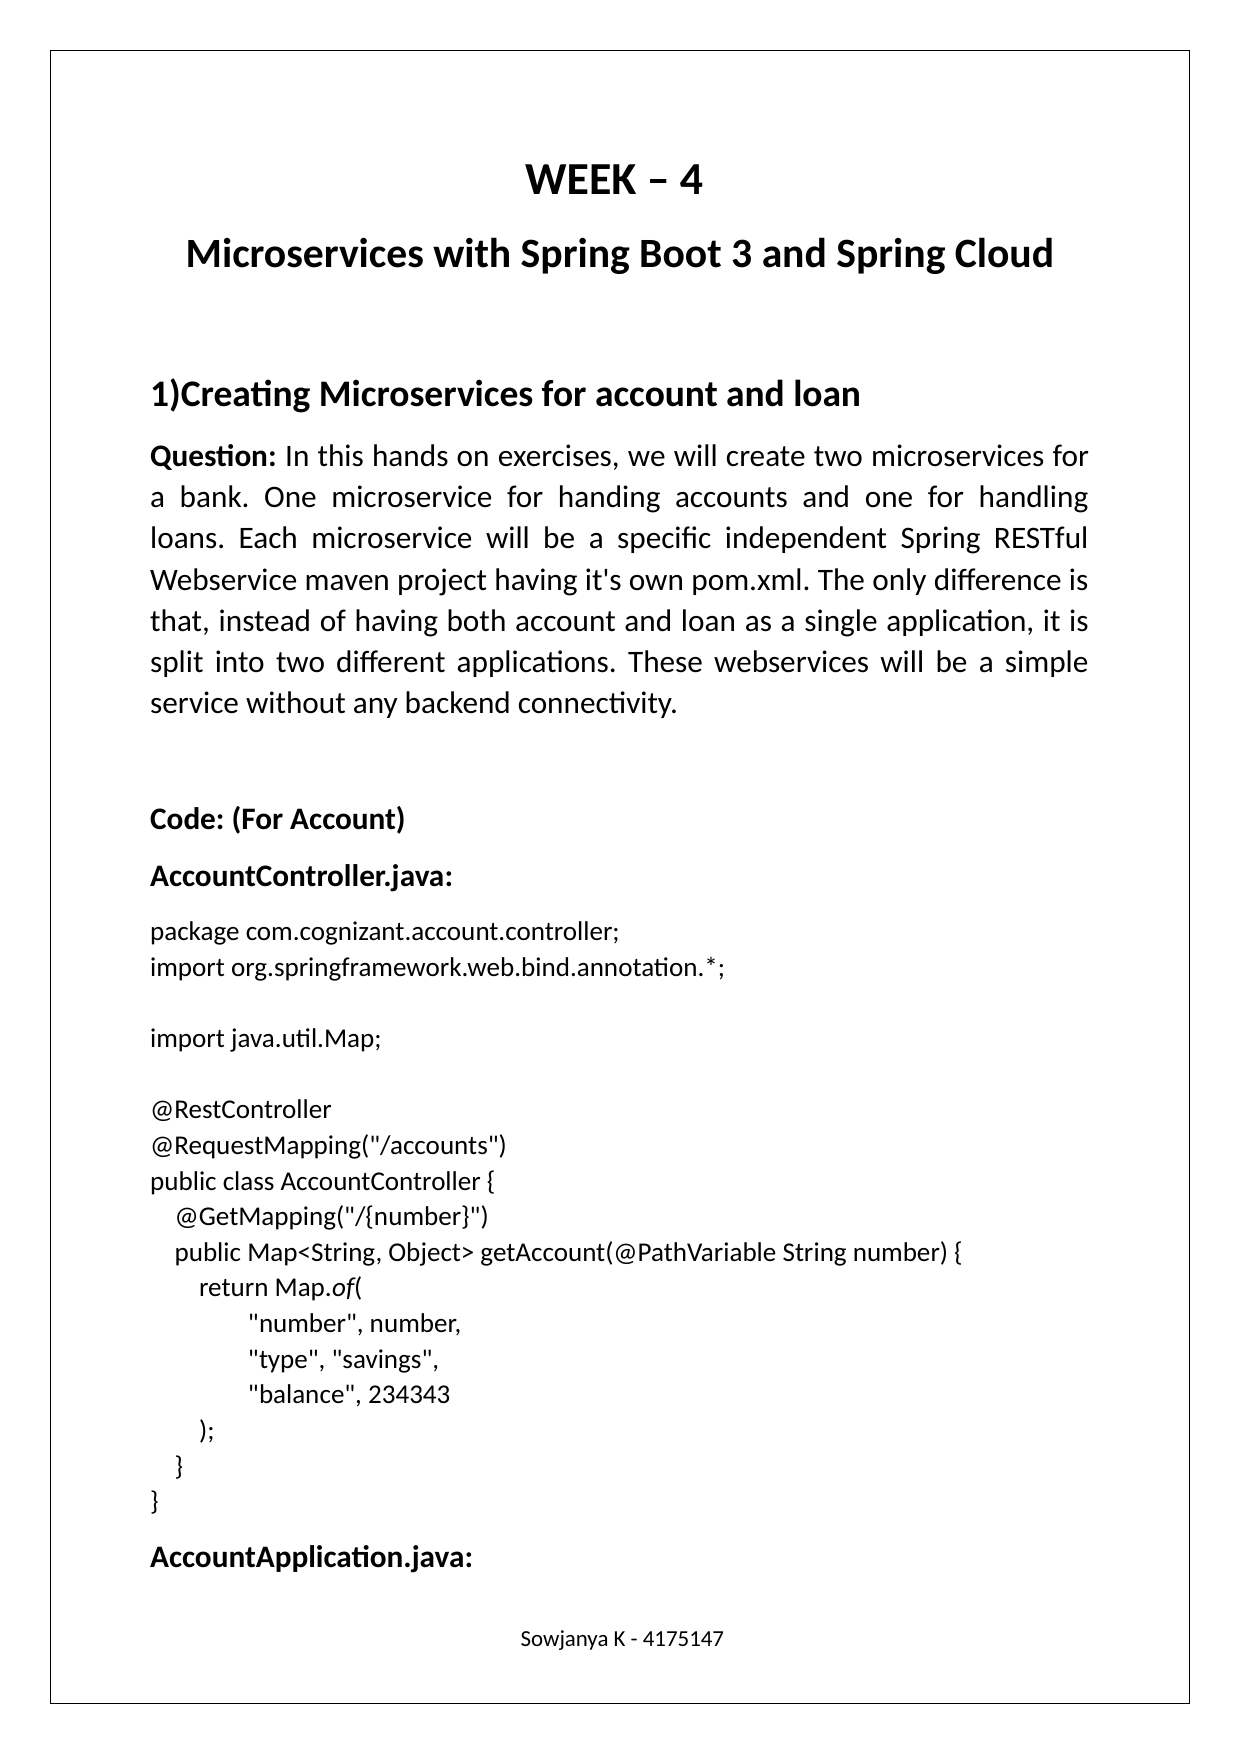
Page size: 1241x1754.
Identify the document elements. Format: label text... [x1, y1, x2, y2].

text AccountApplication.java: [150, 1537, 1090, 1575]
text WEEK – 4 [150, 150, 1090, 206]
text 1)Creating Microservices for account and loan [150, 370, 1090, 416]
text Question: In this hands on exercises, we will create two microservices for a bank. One microservice for handing accounts and one for handling loans. Each microservice will be a specific independent Spring RESTful Webservice maven project having it's own pom.xml. The only difference is that, instead of having both account and loan as a single application, it is split into two different applications. These webservices will be a simple service without any backend connectivity. [150, 436, 1090, 721]
text Microservices with Spring Boot 3 and Spring Cloud [150, 227, 1090, 278]
text AccountController.java: [150, 857, 1090, 895]
text Code: (For Account) [150, 799, 1090, 837]
text package com.cognizant.account.controller; import org.springframework.web.bind.annotation.*; import java.util.Map; @RestController @RequestMapping("/accounts") public class AccountController { @GetMapping("/{number}") public Map<String, Object> getAccount(@PathVariable String number) { return Map.of( "number", number, "type", "savings", "balance", 234343 ); } } [150, 914, 1090, 1517]
